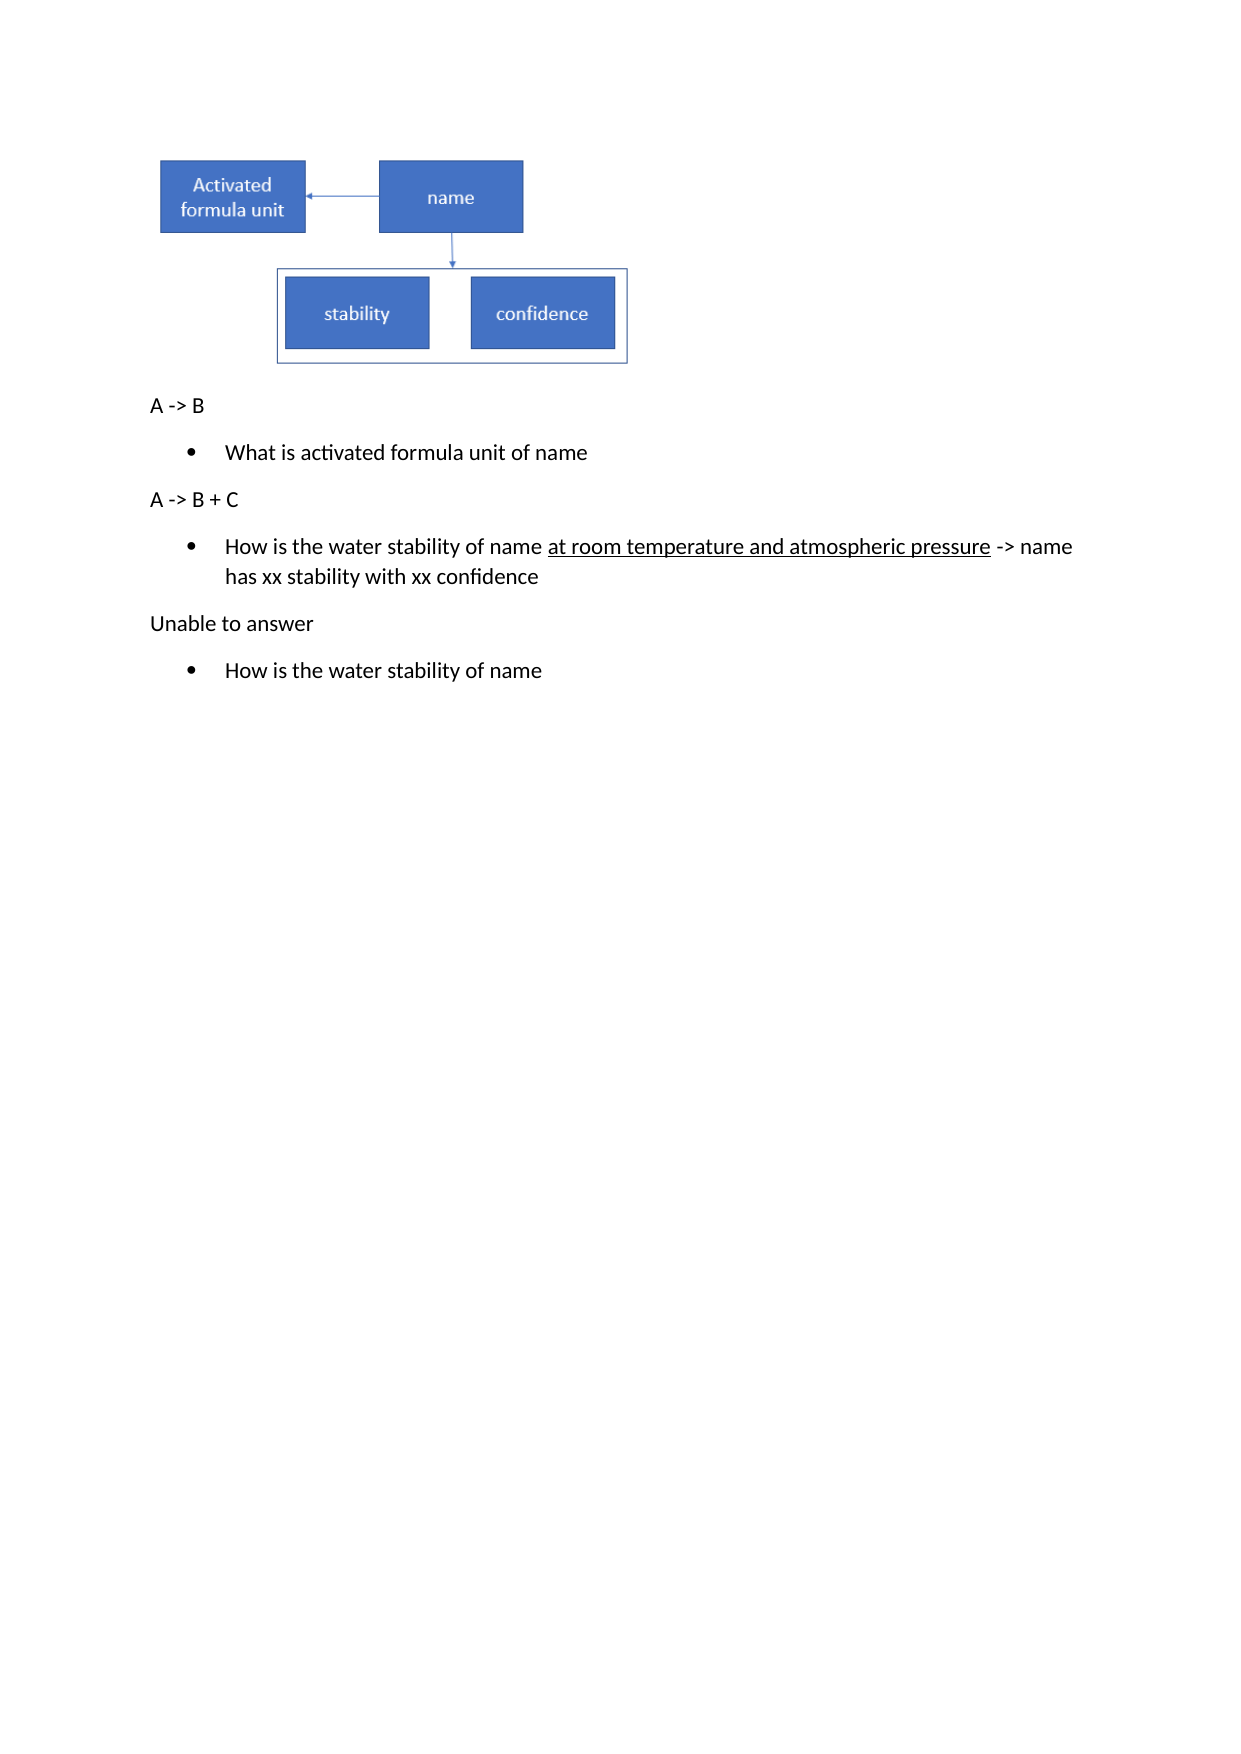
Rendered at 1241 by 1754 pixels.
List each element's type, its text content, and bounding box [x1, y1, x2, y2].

text A -> B + C [150, 485, 1090, 513]
picture [150, 150, 638, 373]
list How is the water stability of name [187, 656, 1090, 684]
list How is the water stability of name at room temperature and atmospheric pressure -> name has xx stability with xx confidence [187, 532, 1090, 590]
list What is activated formula unit of name [187, 438, 1090, 466]
text A -> B [150, 391, 1090, 419]
text Unable to answer [150, 609, 1090, 637]
